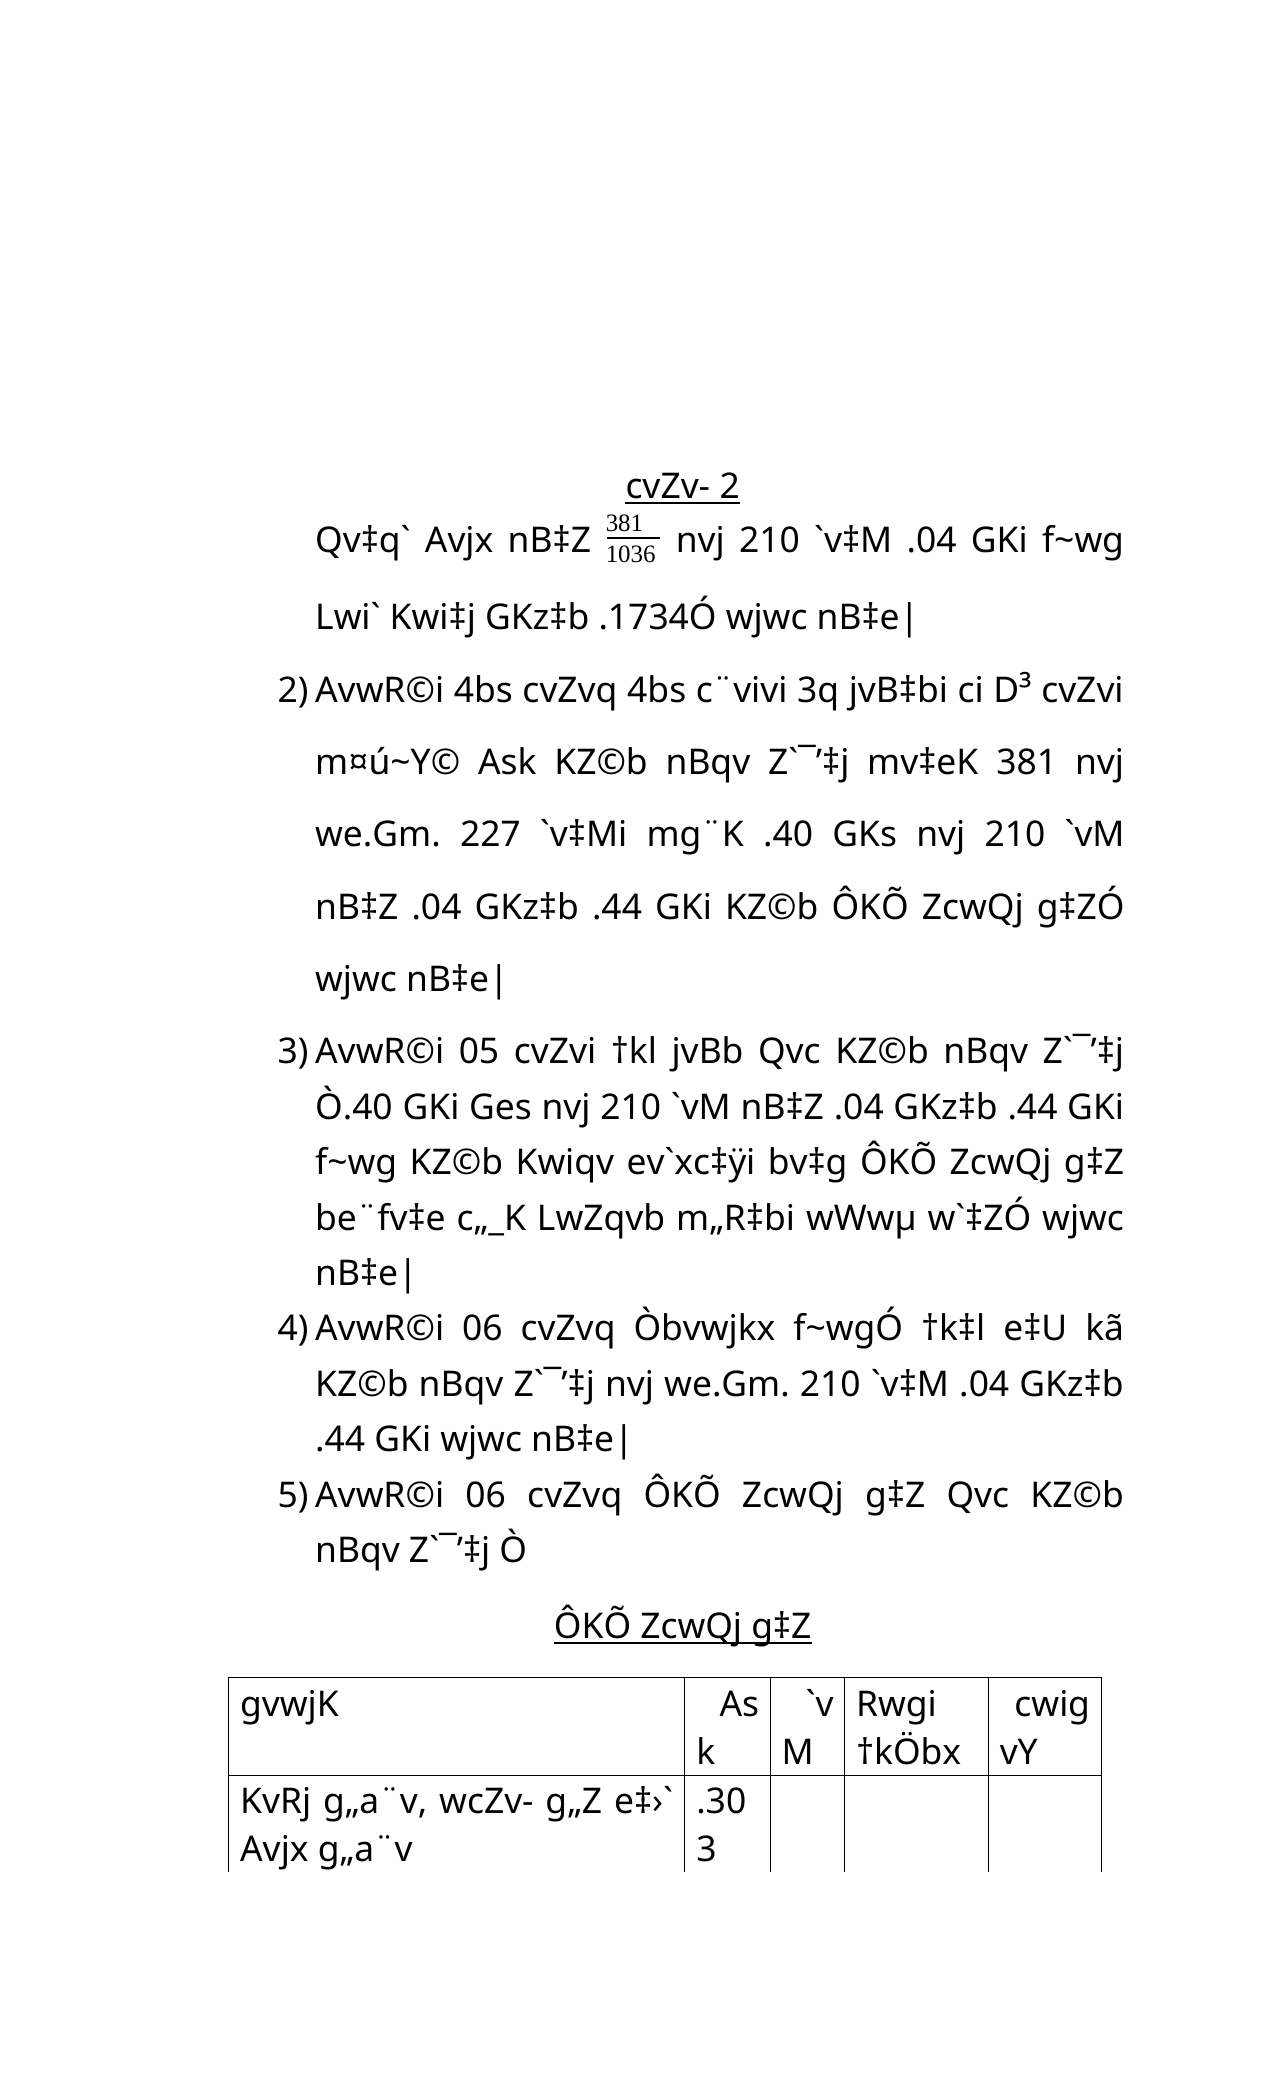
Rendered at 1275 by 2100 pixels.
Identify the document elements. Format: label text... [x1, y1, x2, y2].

table_cell [771, 1776, 844, 1872]
list AvwR©i 05 cvZvi †kl jvBb Qvc KZ©b nBqv Z`¯’‡j Ò.40 GKi Ges nvj 210 `vM nB‡Z .04 GKz‡b .44 GKi f~wg KZ©b Kwiqv ev`xc‡ÿi bv‡g ÔKÕ ZcwQj g‡Z be¨fv‡e c„_K LwZqvb m„R‡bi wWwµ w`‡ZÓ wjwc nB‡e| [277, 1026, 1125, 1296]
list AvwR©i 06 cvZvq ÔKÕ ZcwQj g‡Z Qvc KZ©b nBqv Z`¯’‡j Ò [277, 1469, 1125, 1573]
table_cell .303 [685, 1776, 770, 1872]
table_cell [989, 1776, 1101, 1872]
table_header Rwgi †kÖbx [845, 1678, 988, 1774]
table_header Ask [685, 1678, 770, 1774]
table_header gvwjK [229, 1678, 684, 1774]
table_header `vM [771, 1678, 844, 1774]
table_cell KvRj g„a¨v, wcZv- g„Z e‡›` Avjx g„a¨v [229, 1776, 684, 1872]
table_cell [845, 1776, 988, 1872]
list AvwR©i 4bs cvZvq 4bs c¨vivi 3q jvB‡bi ci D³ cvZvi m¤ú~Y© Ask KZ©b nBqv Z`¯’‡j mv‡eK 381 nvj we.Gm. 227 `v‡Mi mg¨K .40 GKs nvj 210 `vM nB‡Z .04 GKz‡b .44 GKi KZ©b ÔKÕ ZcwQj g‡ZÓ wjwc nB‡e| [277, 664, 1125, 1002]
text ÔKÕ ZcwQj g‡Z [240, 1601, 1125, 1649]
table_header cwigvY [989, 1678, 1101, 1774]
list AvwR©i 06 cvZvq Òbvwjkx f~wgÓ †k‡l e‡U kã KZ©b nBqv Z`¯’‡j nvj we.Gm. 210 `v‡M .04 GKz‡b .44 GKi wjwc nB‡e| [277, 1303, 1125, 1462]
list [277, 509, 1125, 640]
